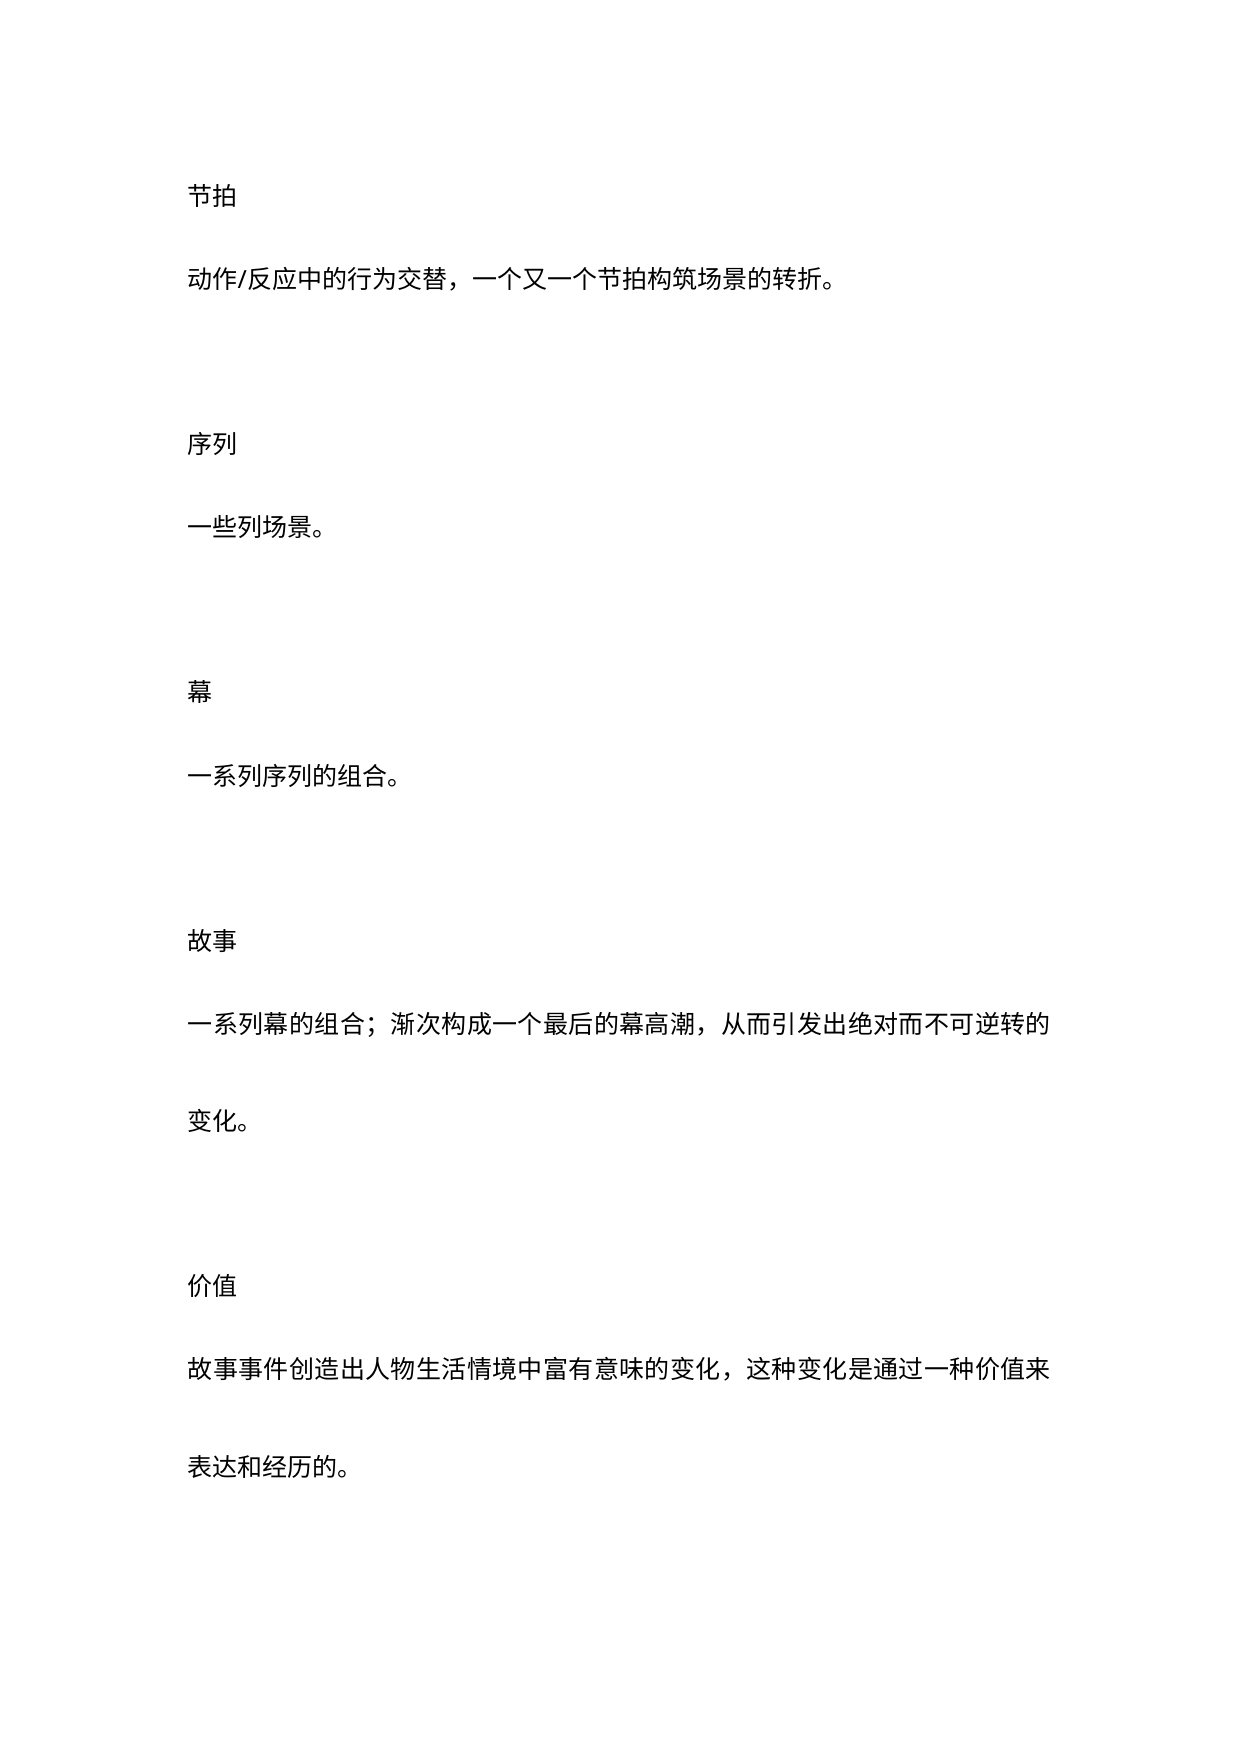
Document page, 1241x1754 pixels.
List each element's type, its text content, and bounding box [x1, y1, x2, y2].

text 序列 [187, 410, 1053, 475]
text 一系列幕的组合；渐次构成一个最后的幕高潮，从而引发出绝对而不可逆转的变化。 [187, 990, 1053, 1152]
text 价值 [187, 1252, 1053, 1317]
text 幕 [187, 658, 1053, 723]
text 动作/反应中的行为交替，一个又一个节拍构筑场景的转折。 [187, 245, 1053, 310]
text 节拍 [187, 162, 1053, 227]
text 故事 [187, 907, 1053, 972]
text 故事事件创造出人物生活情境中富有意味的变化，这种变化是通过一种价值来表达和经历的。 [187, 1336, 1053, 1498]
text 一些列场景。 [187, 493, 1053, 558]
text 一系列序列的组合。 [187, 742, 1053, 807]
